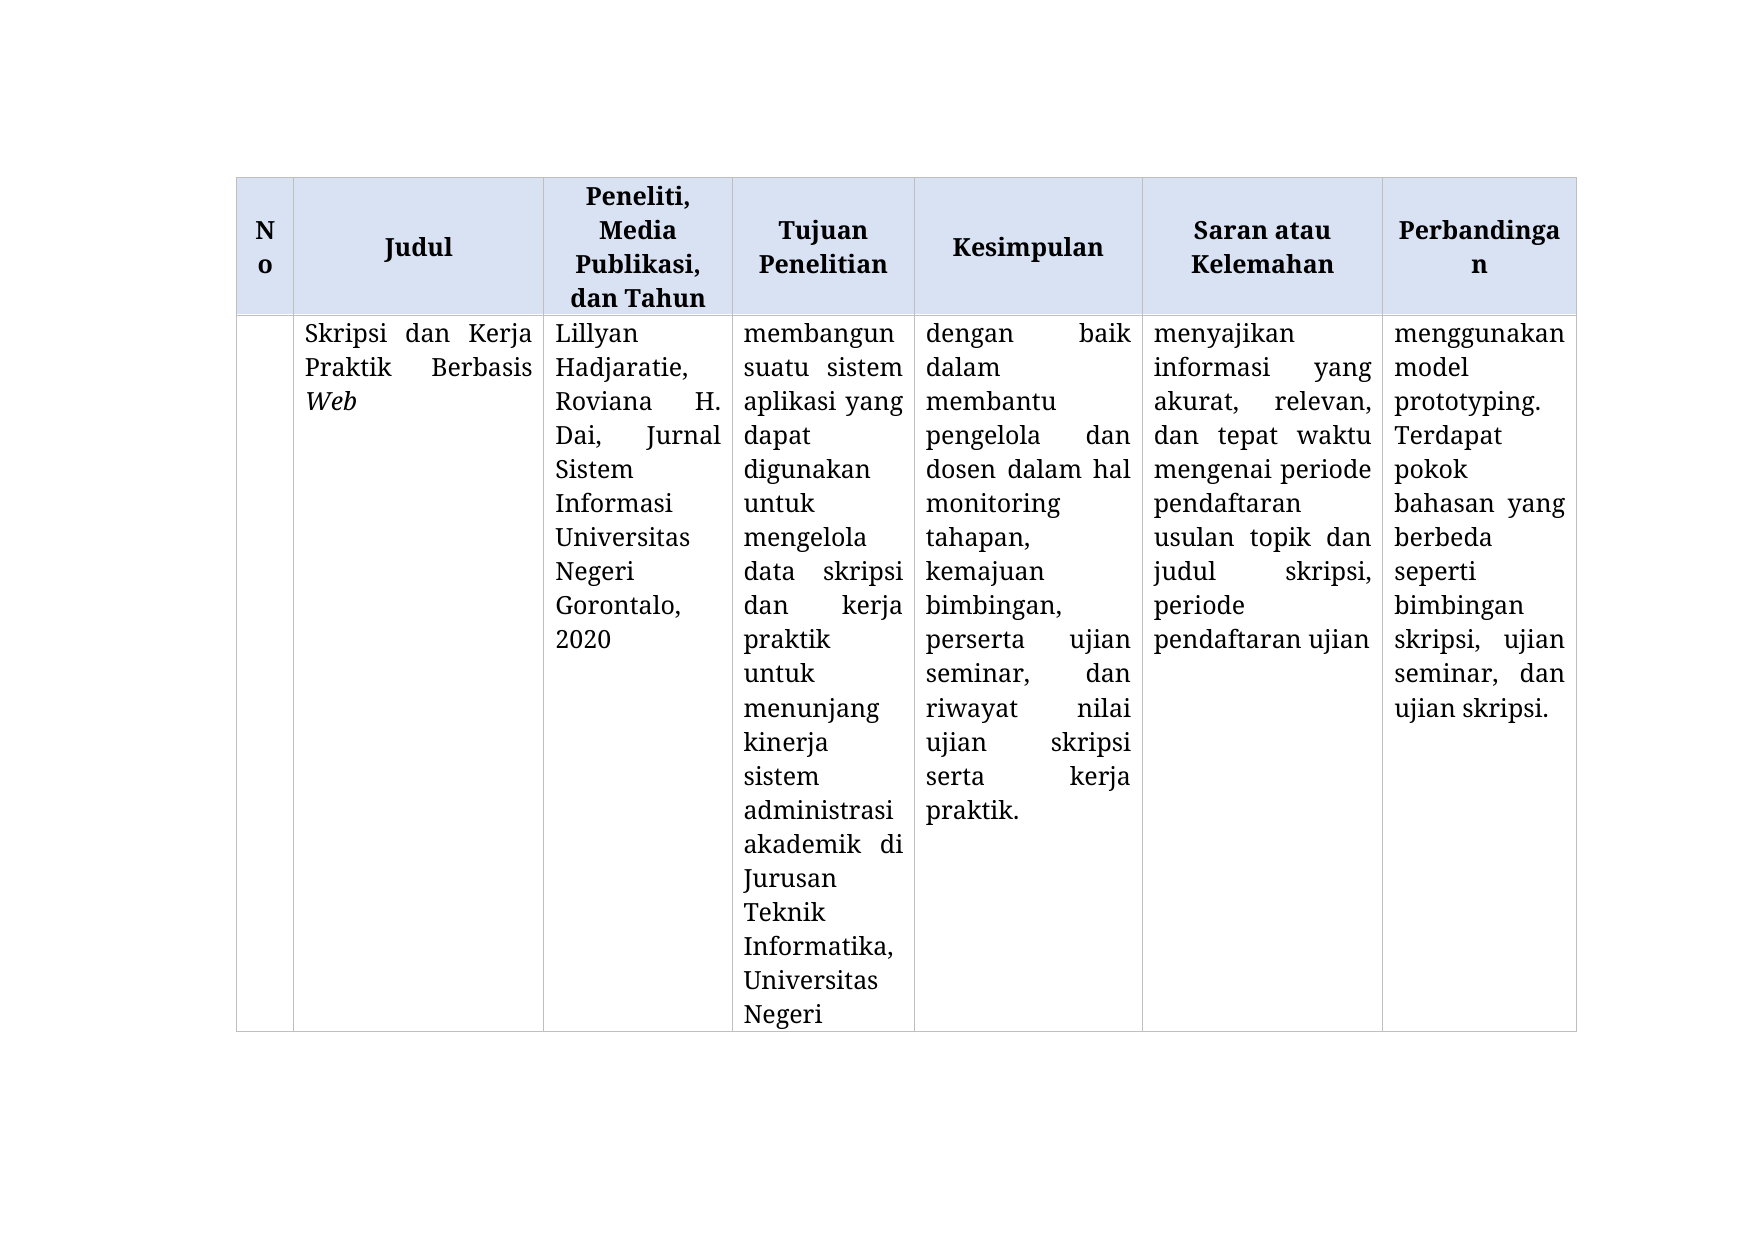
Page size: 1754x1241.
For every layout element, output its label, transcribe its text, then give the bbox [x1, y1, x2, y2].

table_header Tujuan Penelitian [733, 178, 914, 314]
table_header Perbandingan [1383, 178, 1576, 314]
table_header Peneliti, Media Publikasi, dan Tahun [544, 178, 732, 314]
table_header No [237, 178, 293, 314]
table_header Judul [294, 178, 543, 314]
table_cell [915, 316, 1142, 1031]
table_cell 6 [237, 316, 293, 1031]
table_header Kesimpulan [915, 178, 1142, 314]
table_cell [733, 316, 914, 1031]
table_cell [1383, 316, 1576, 1031]
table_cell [1143, 316, 1382, 1031]
table_header Saran atau Kelemahan [1143, 178, 1382, 314]
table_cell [544, 316, 732, 1031]
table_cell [294, 316, 543, 1031]
